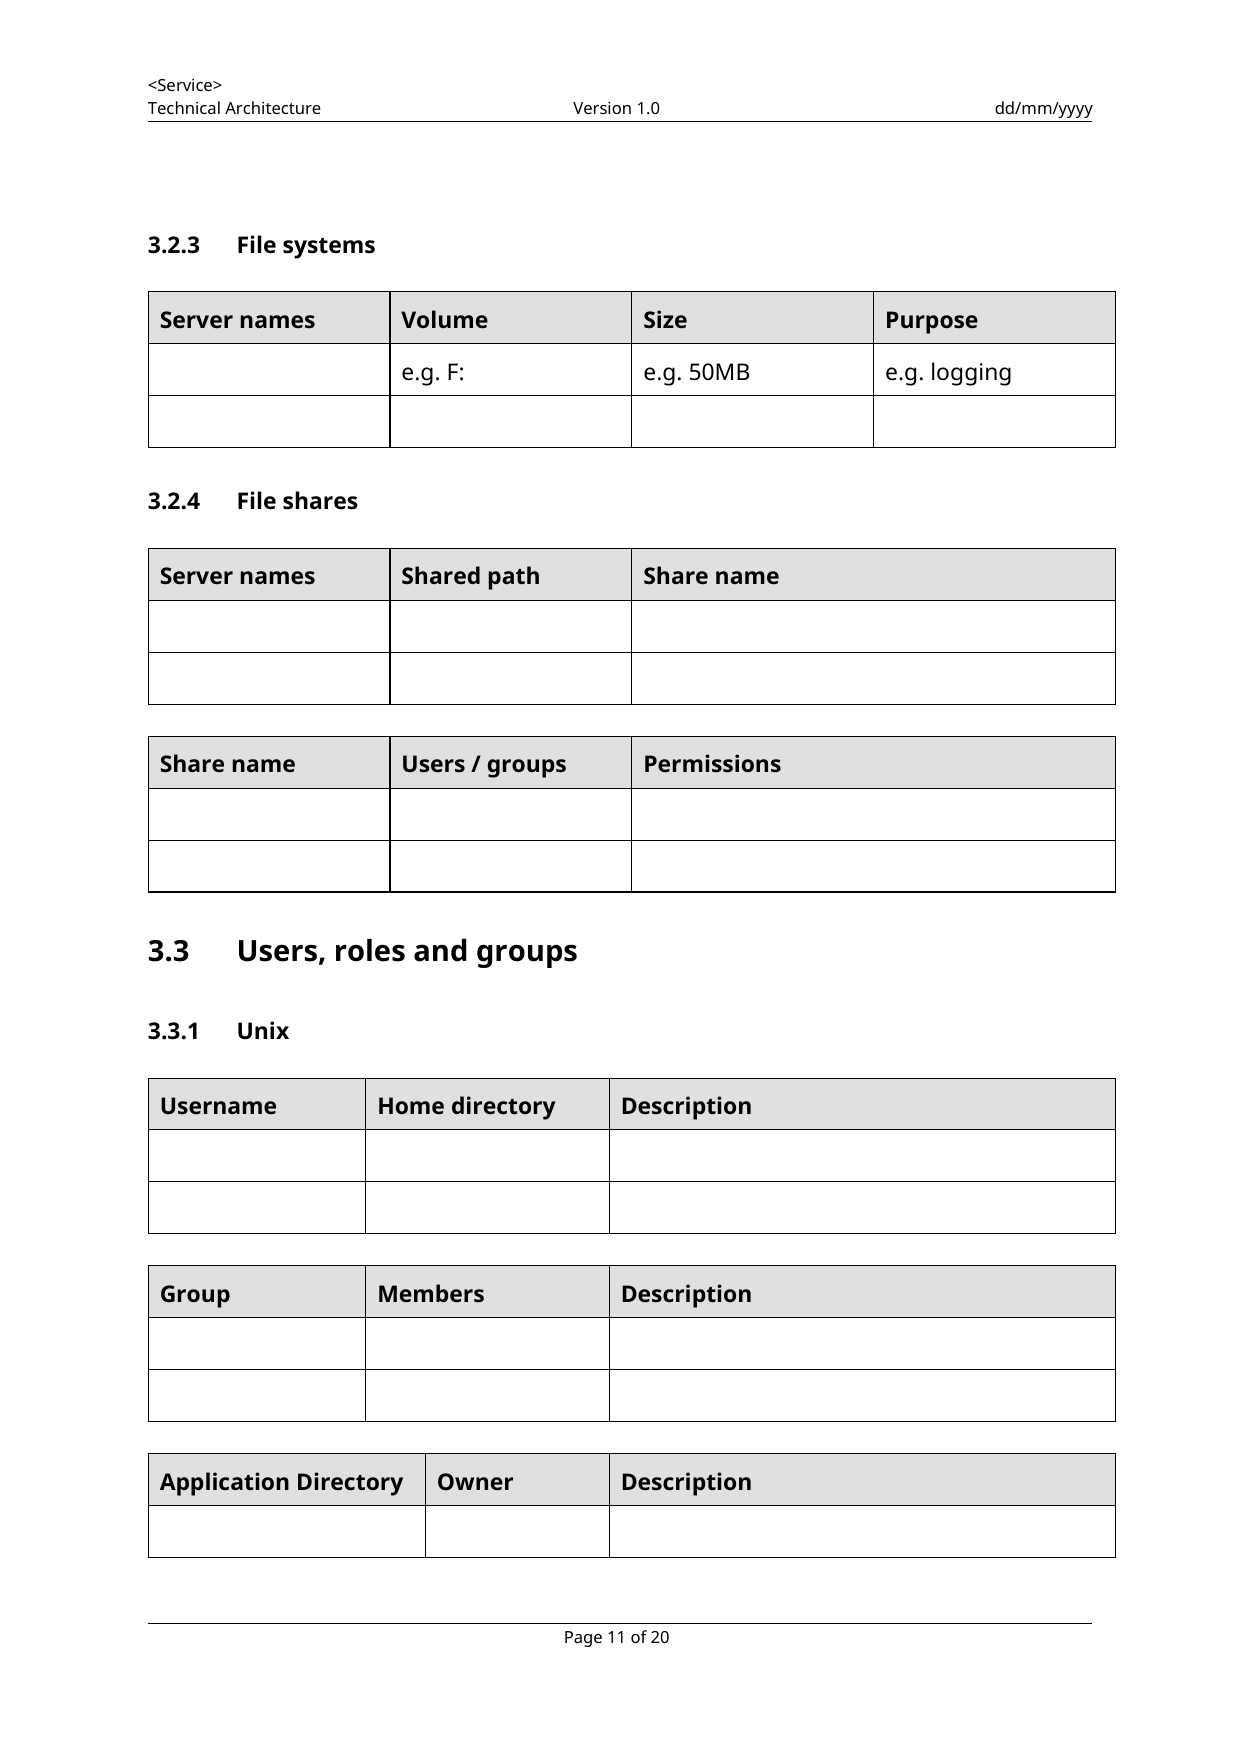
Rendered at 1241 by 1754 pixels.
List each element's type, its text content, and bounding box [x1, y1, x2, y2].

table_cell [149, 344, 389, 395]
table_cell [391, 653, 631, 703]
table_header Share name [149, 737, 389, 788]
table_cell [149, 1370, 365, 1421]
table_cell [149, 601, 389, 652]
table_header Purpose [874, 292, 1115, 343]
table_header Description [610, 1079, 1115, 1129]
table_header Volume [391, 292, 631, 343]
table_header Application Directory [149, 1454, 425, 1505]
table_cell [149, 1506, 425, 1557]
table_cell e.g. F: [391, 344, 631, 395]
table_cell [149, 1182, 365, 1233]
table_header Permissions [632, 737, 1115, 788]
subtitle File shares [148, 485, 1092, 517]
table_cell [610, 1318, 1115, 1369]
table_cell [366, 1130, 609, 1181]
table_cell [632, 841, 1115, 891]
table_cell [366, 1370, 609, 1421]
table_cell [610, 1506, 1115, 1557]
table_cell [610, 1370, 1115, 1421]
table_header Shared path [391, 549, 631, 600]
table_header Home directory [366, 1079, 609, 1129]
table_cell [632, 653, 1115, 703]
table_cell [149, 1318, 365, 1369]
subtitle Users, roles and groups [148, 930, 1092, 969]
table_header Description [610, 1266, 1115, 1317]
table_cell e.g. 50MB [632, 344, 873, 395]
table_cell [391, 601, 631, 652]
table_cell [366, 1182, 609, 1233]
table_cell [391, 789, 631, 839]
table_header Size [632, 292, 873, 343]
table_cell [149, 653, 389, 703]
table_cell [632, 601, 1115, 652]
subtitle Unix [148, 1015, 1092, 1046]
table_header Members [366, 1266, 609, 1317]
table_cell [391, 396, 631, 447]
table_header Users / groups [391, 737, 631, 788]
table_header Group [149, 1266, 365, 1317]
table_header Share name [632, 549, 1115, 600]
table_header Description [610, 1454, 1115, 1505]
table_cell [391, 841, 631, 891]
table_cell [149, 789, 389, 839]
table_cell e.g. logging [874, 344, 1115, 395]
table_header Server names [149, 549, 389, 600]
table_cell [149, 396, 389, 447]
table_cell [610, 1130, 1115, 1181]
table_cell [632, 789, 1115, 839]
table_cell [610, 1182, 1115, 1233]
table_cell [366, 1318, 609, 1369]
table_header Username [149, 1079, 365, 1129]
table_cell [632, 396, 873, 447]
table_header Server names [149, 292, 389, 343]
table_cell [149, 841, 389, 891]
subtitle File systems [148, 229, 1092, 260]
table_cell [874, 396, 1115, 447]
table_header Owner [426, 1454, 609, 1505]
table_cell [426, 1506, 609, 1557]
table_cell [149, 1130, 365, 1181]
